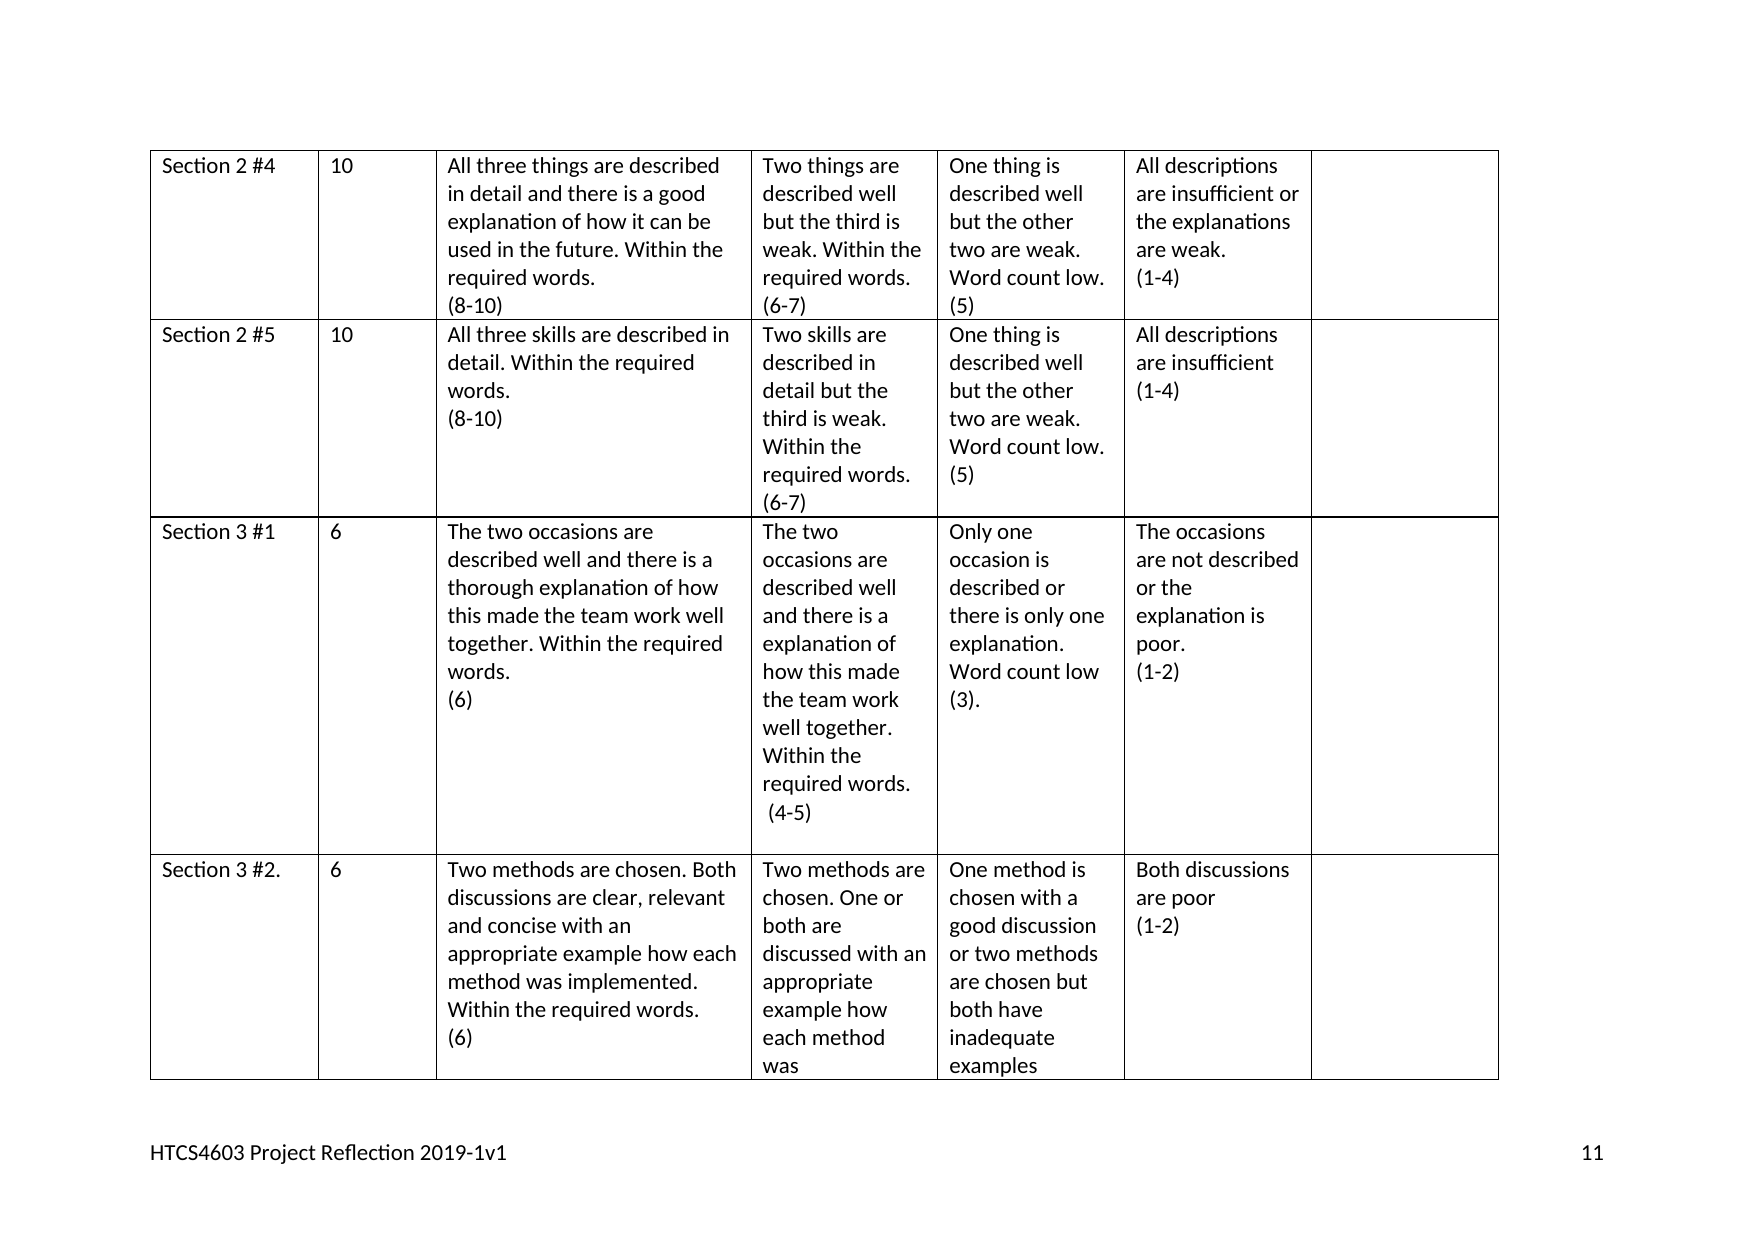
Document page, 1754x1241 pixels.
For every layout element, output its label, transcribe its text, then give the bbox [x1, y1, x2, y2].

table_cell All descriptions are insufficient (1-4) [1125, 320, 1311, 516]
table_cell Only one occasion is described or there is only one explanation. Word count low (3). [938, 518, 1124, 854]
table_cell Section 2 #5 [151, 320, 318, 516]
table_cell The two occasions are described well and there is a explanation of how this made the team work well together. Within the required words. (4-5) [752, 518, 937, 854]
table_cell 6 [319, 855, 436, 1079]
table_cell All three things are described in detail and there is a good explanation of how it can be used in the future. Within the required words. (8-10) [437, 151, 751, 319]
table_cell One thing is described well but the other two are weak. Word count low. (5) [938, 320, 1124, 516]
table_cell Two things are described well but the third is weak. Within the required words. (6-7) [752, 151, 937, 319]
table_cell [752, 855, 937, 1079]
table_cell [938, 855, 1124, 1079]
table_cell 10 [319, 151, 436, 319]
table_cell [437, 855, 751, 1079]
table_cell Section 3 #2. [151, 855, 318, 1079]
table_cell The occasions are not described or the explanation is poor. (1-2) [1125, 518, 1311, 854]
table_cell All three skills are described in detail. Within the required words. (8-10) [437, 320, 751, 516]
table_cell [1312, 320, 1498, 516]
table_cell Two skills are described in detail but the third is weak. Within the required words. (6-7) [752, 320, 937, 516]
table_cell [1125, 855, 1311, 1079]
table_cell One thing is described well but the other two are weak. Word count low. (5) [938, 151, 1124, 319]
table_cell All descriptions are insufficient or the explanations are weak. (1-4) [1125, 151, 1311, 319]
table_cell 10 [319, 320, 436, 516]
table_cell [1312, 518, 1498, 854]
table_cell [1312, 855, 1498, 1079]
table_cell Section 3 #1 [151, 518, 318, 854]
table_cell Section 2 #4 [151, 151, 318, 319]
table_cell [1312, 151, 1498, 319]
table_cell The two occasions are described well and there is a thorough explanation of how this made the team work well together. Within the required words. (6) [437, 518, 751, 854]
table_cell 6 [319, 518, 436, 854]
